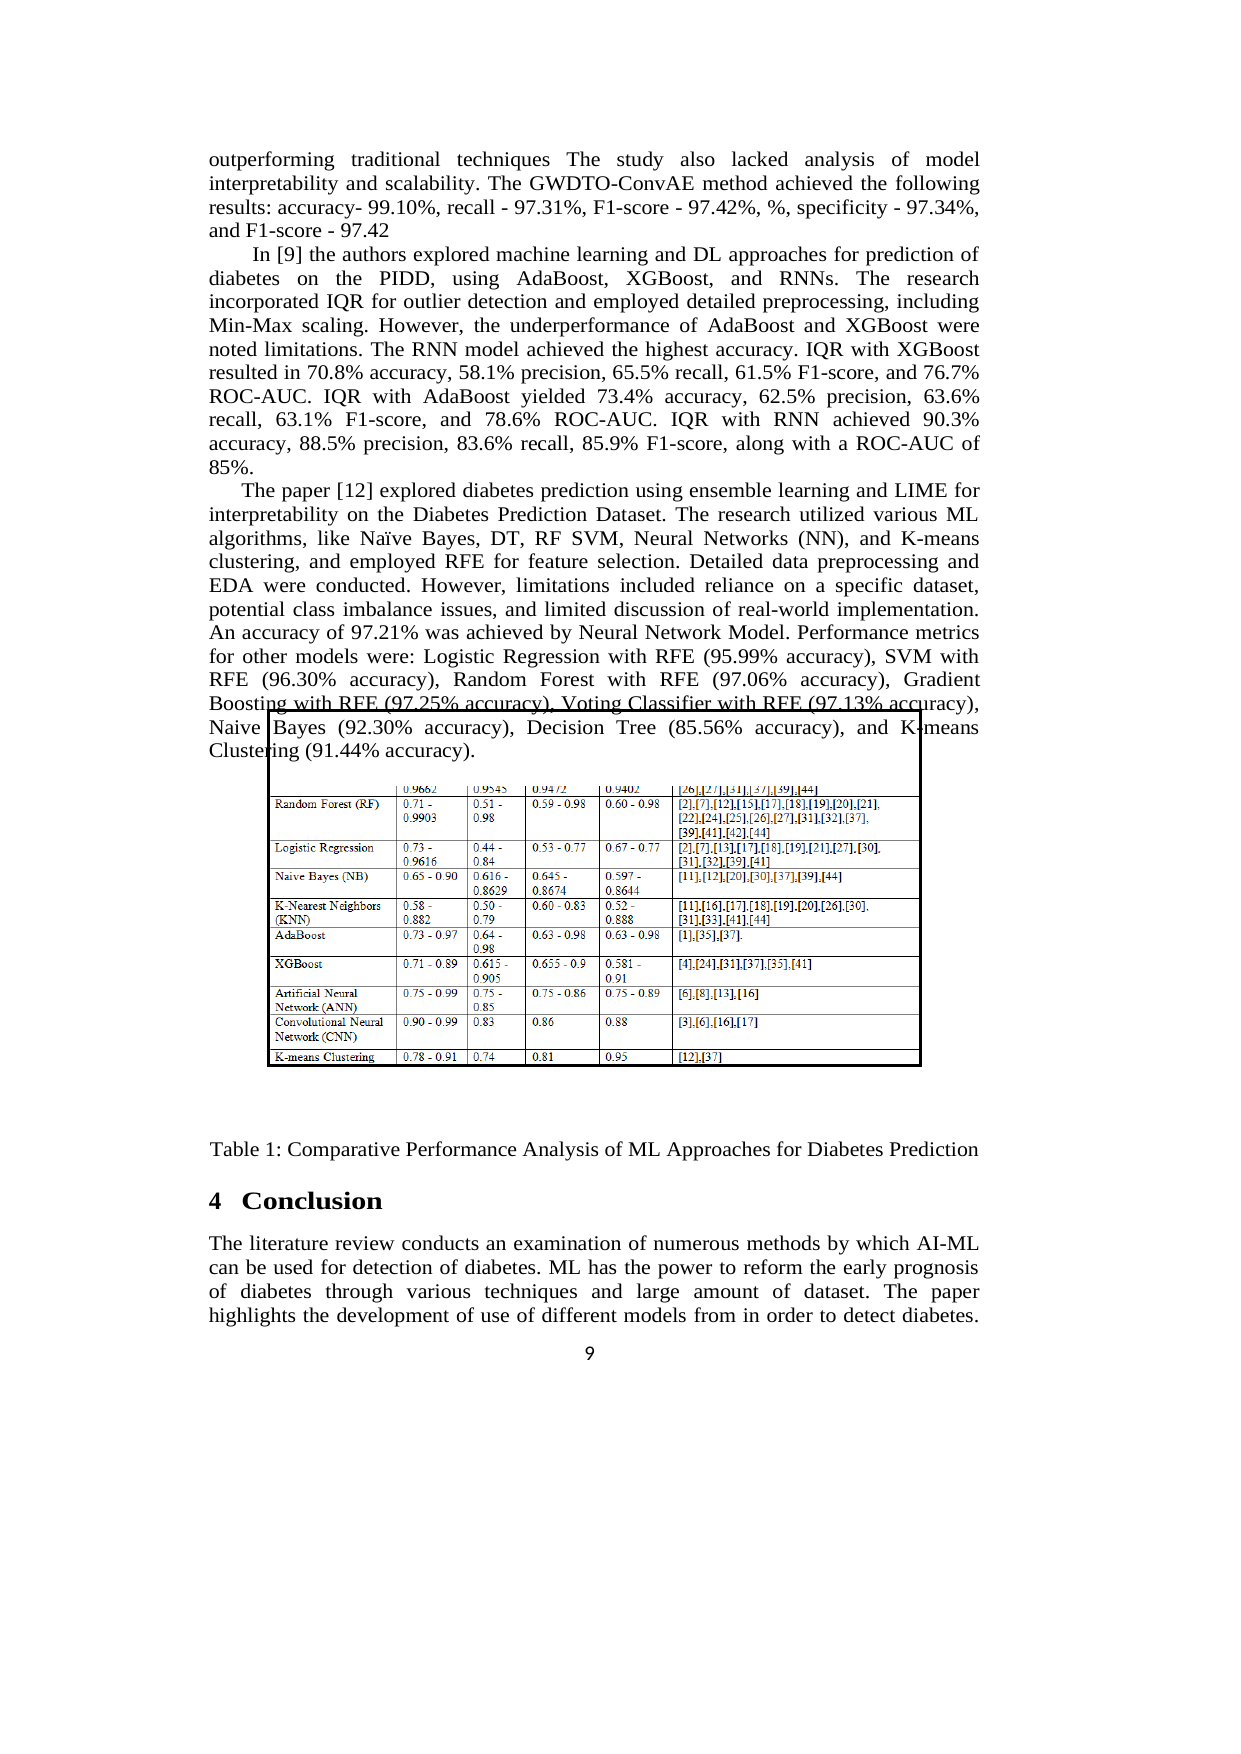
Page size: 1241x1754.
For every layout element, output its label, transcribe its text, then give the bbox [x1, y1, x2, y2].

picture [270, 786, 919, 1064]
text Table 1: Comparative Performance Analysis of ML Approaches for Diabetes Prediction [208, 1137, 981, 1161]
text The paper [12] explored diabetes prediction using ensemble learning and LIME for interpretability on the Diabetes Prediction Dataset. The research utilized various ML algorithms, like Naïve Bayes, DT, RF SVM, Neural Networks (NN), and K-means clustering, and employed RFE for feature selection. Detailed data preprocessing and EDA were conducted. However, limitations included reliance on a specific dataset, potential class imbalance issues, and limited discussion of real-world implementation. An accuracy of 97.21% was achieved by Neural Network Model. Performance metrics for other models were: Logistic Regression with RFE (95.99% accuracy), SVM with RFE (96.30% accuracy), Random Forest with RFE (97.06% accuracy), Gradient Boosting with RFE (97.25% accuracy), Voting Classifier with RFE (97.13% accuracy), Naive Bayes (92.30% accuracy), Decision Tree (85.56% accuracy), and K-means Clustering (91.44% accuracy). [208, 479, 981, 762]
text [208, 148, 981, 242]
subtitle Conclusion [208, 1186, 1063, 1215]
text In [9] the authors explored machine learning and DL approaches for prediction of diabetes on the PIDD, using AdaBoost, XGBoost, and RNNs. The research incorporated IQR for outlier detection and employed detailed preprocessing, including Min-Max scaling. However, the underperformance of AdaBoost and XGBoost were noted limitations. The RNN model achieved the highest accuracy. IQR with XGBoost resulted in 70.8% accuracy, 58.1% precision, 65.5% recall, 61.5% F1-score, and 76.7% ROC-AUC. IQR with AdaBoost yielded 73.4% accuracy, 62.5% precision, 63.6% recall, 63.1% F1-score, and 78.6% ROC-AUC. IQR with RNN achieved 90.3% accuracy, 88.5% precision, 83.6% recall, 85.9% F1-score, along with a ROC-AUC of 85%. [208, 242, 981, 479]
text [208, 1231, 981, 1327]
